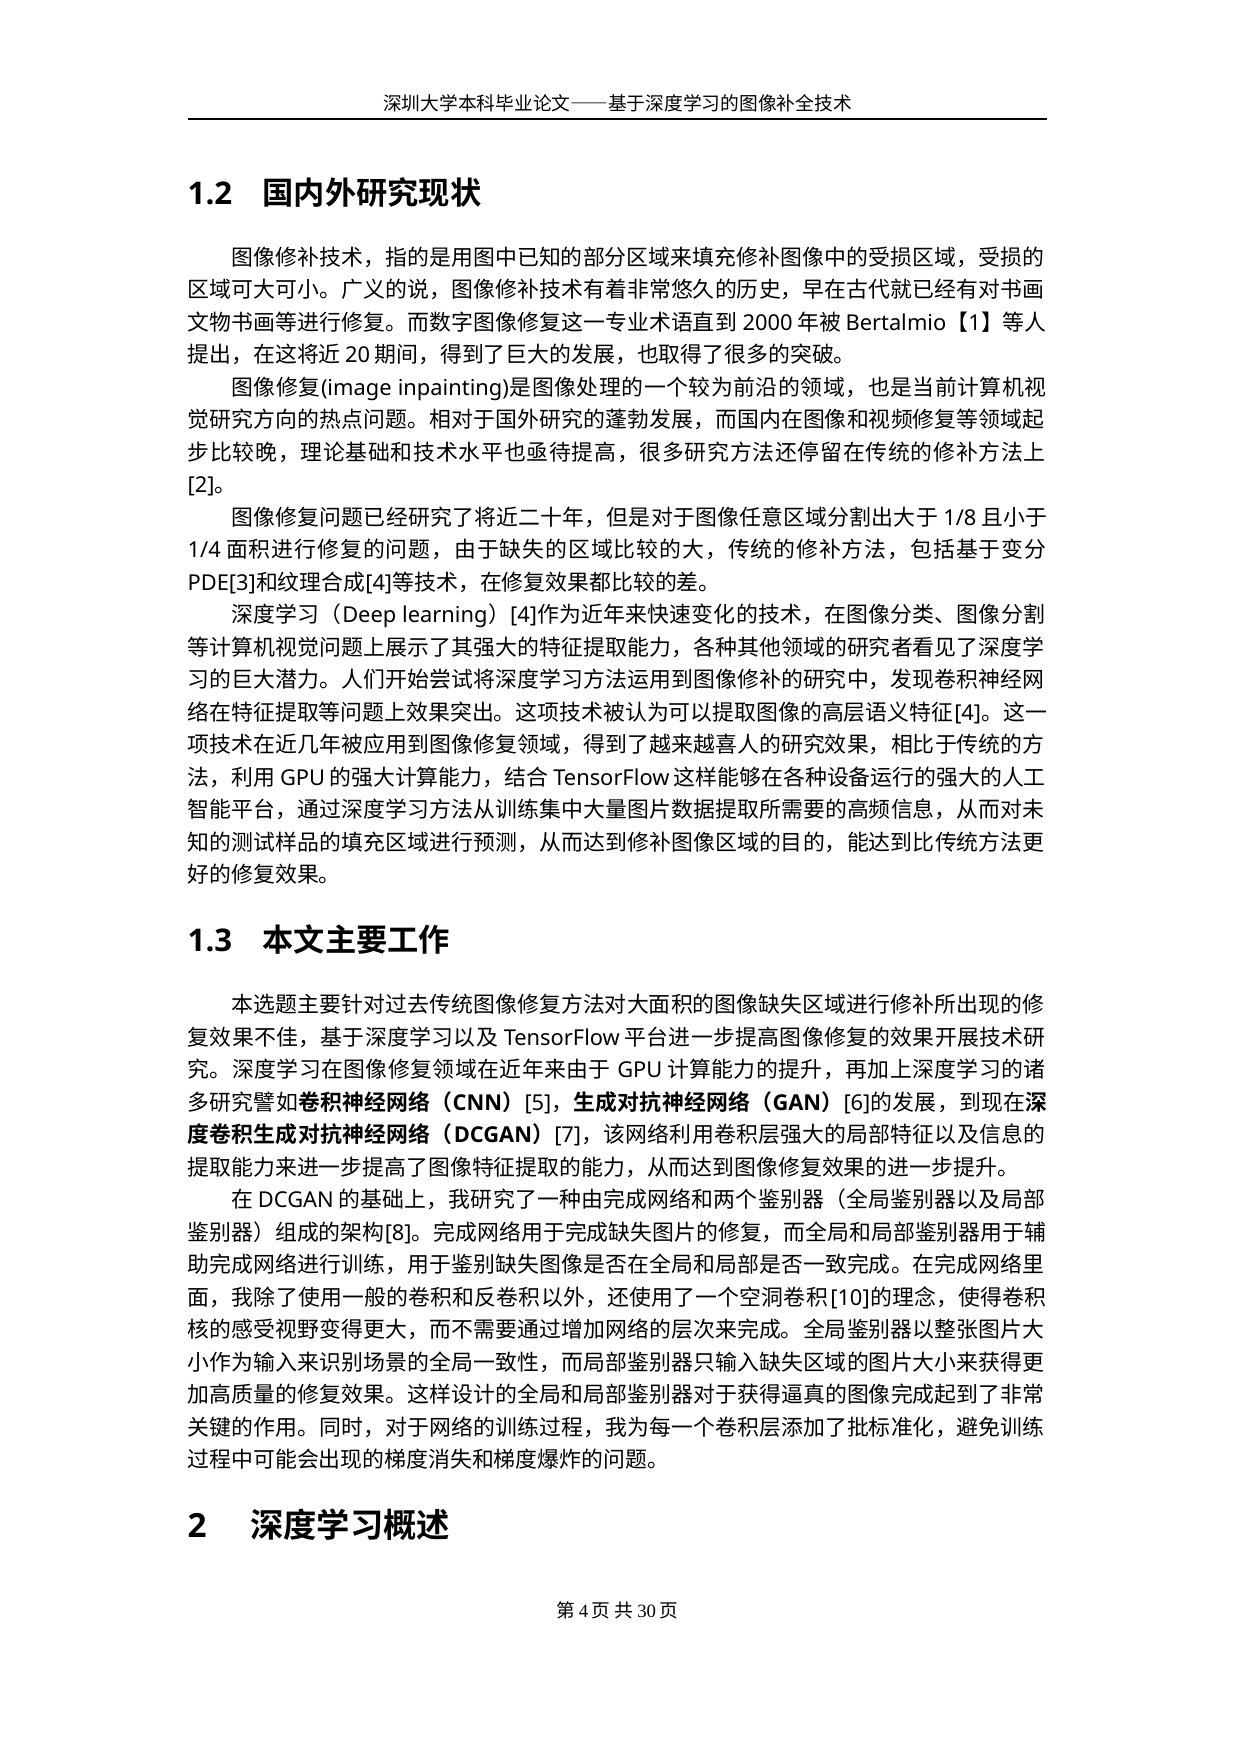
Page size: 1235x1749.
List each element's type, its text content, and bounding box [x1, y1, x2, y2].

text 图像修复问题已经研究了将近二十年，但是对于图像任意区域分割出大于1/8且小于1/4面积进行修复的问题，由于缺失的区域比较的大，传统的修补方法，包括基于变分PDE[3]和纹理合成[4]等技术，在修复效果都比较的差。 [187, 499, 1047, 597]
list 本文主要工作 [187, 906, 1047, 971]
text 在DCGAN的基础上，我研究了一种由完成网络和两个鉴别器（全局鉴别器以及局部鉴别器）组成的架构[8]。完成网络用于完成缺失图片的修复，而全局和局部鉴别器用于辅助完成网络进行训练，用于鉴别缺失图像是否在全局和局部是否一致完成。在完成网络里面，我除了使用一般的卷积和反卷积以外，还使用了一个空洞卷积[10]的理念，使得卷积核的感受视野变得更大，而不需要通过增加网络的层次来完成。全局鉴别器以整张图片大小作为输入来识别场景的全局一致性，而局部鉴别器只输入缺失区域的图片大小来获得更加高质量的修复效果。这样设计的全局和局部鉴别器对于获得逼真的图像完成起到了非常关键的作用。同时，对于网络的训练过程，我为每一个卷积层添加了批标准化，避免训练过程中可能会出现的梯度消失和梯度爆炸的问题。 [187, 1182, 1047, 1474]
list 深度学习概述 [187, 1491, 1047, 1556]
text 图像修复(image inpainting)是图像处理的一个较为前沿的领域，也是当前计算机视觉研究方向的热点问题。相对于国外研究的蓬勃发展，而国内在图像和视频修复等领域起步比较晚，理论基础和技术水平也亟待提高，很多研究方法还停留在传统的修补方法上[2]。 [187, 369, 1047, 499]
text 图像修补技术，指的是用图中已知的部分区域来填充修补图像中的受损区域，受损的区域可大可小。广义的说，图像修补技术有着非常悠久的历史，早在古代就已经有对书画文物书画等进行修复。而数字图像修复这一专业术语直到2000年被Bertalmio【1】等人提出，在这将近20期间，得到了巨大的发展，也取得了很多的突破。 [187, 239, 1047, 369]
list 国内外研究现状 [187, 158, 1047, 223]
text 深度学习（Deep learning）[4]作为近年来快速变化的技术，在图像分类、图像分割等计算机视觉问题上展示了其强大的特征提取能力，各种其他领域的研究者看见了深度学习的巨大潜力。人们开始尝试将深度学习方法运用到图像修补的研究中，发现卷积神经网络在特征提取等问题上效果突出。这项技术被认为可以提取图像的高层语义特征[4]。这一项技术在近几年被应用到图像修复领域，得到了越来越喜人的研究效果，相比于传统的方法，利用GPU的强大计算能力，结合TensorFlow这样能够在各种设备运行的强大的人工智能平台，通过深度学习方法从训练集中大量图片数据提取所需要的高频信息，从而对未知的测试样品的填充区域进行预测，从而达到修补图像区域的目的，能达到比传统方法更好的修复效果。 [187, 597, 1047, 889]
text 本选题主要针对过去传统图像修复方法对大面积的图像缺失区域进行修补所出现的修复效果不佳，基于深度学习以及TensorFlow平台进一步提高图像修复的效果开展技术研究。深度学习在图像修复领域在近年来由于GPU计算能力的提升，再加上深度学习的诸多研究譬如卷积神经网络（CNN）[5]，生成对抗神经网络（GAN）[6]的发展，到现在深度卷积生成对抗神经网络（DCGAN）[7]，该网络利用卷积层强大的局部特征以及信息的提取能力来进一步提高了图像特征提取的能力，从而达到图像修复效果的进一步提升。 [187, 987, 1047, 1182]
